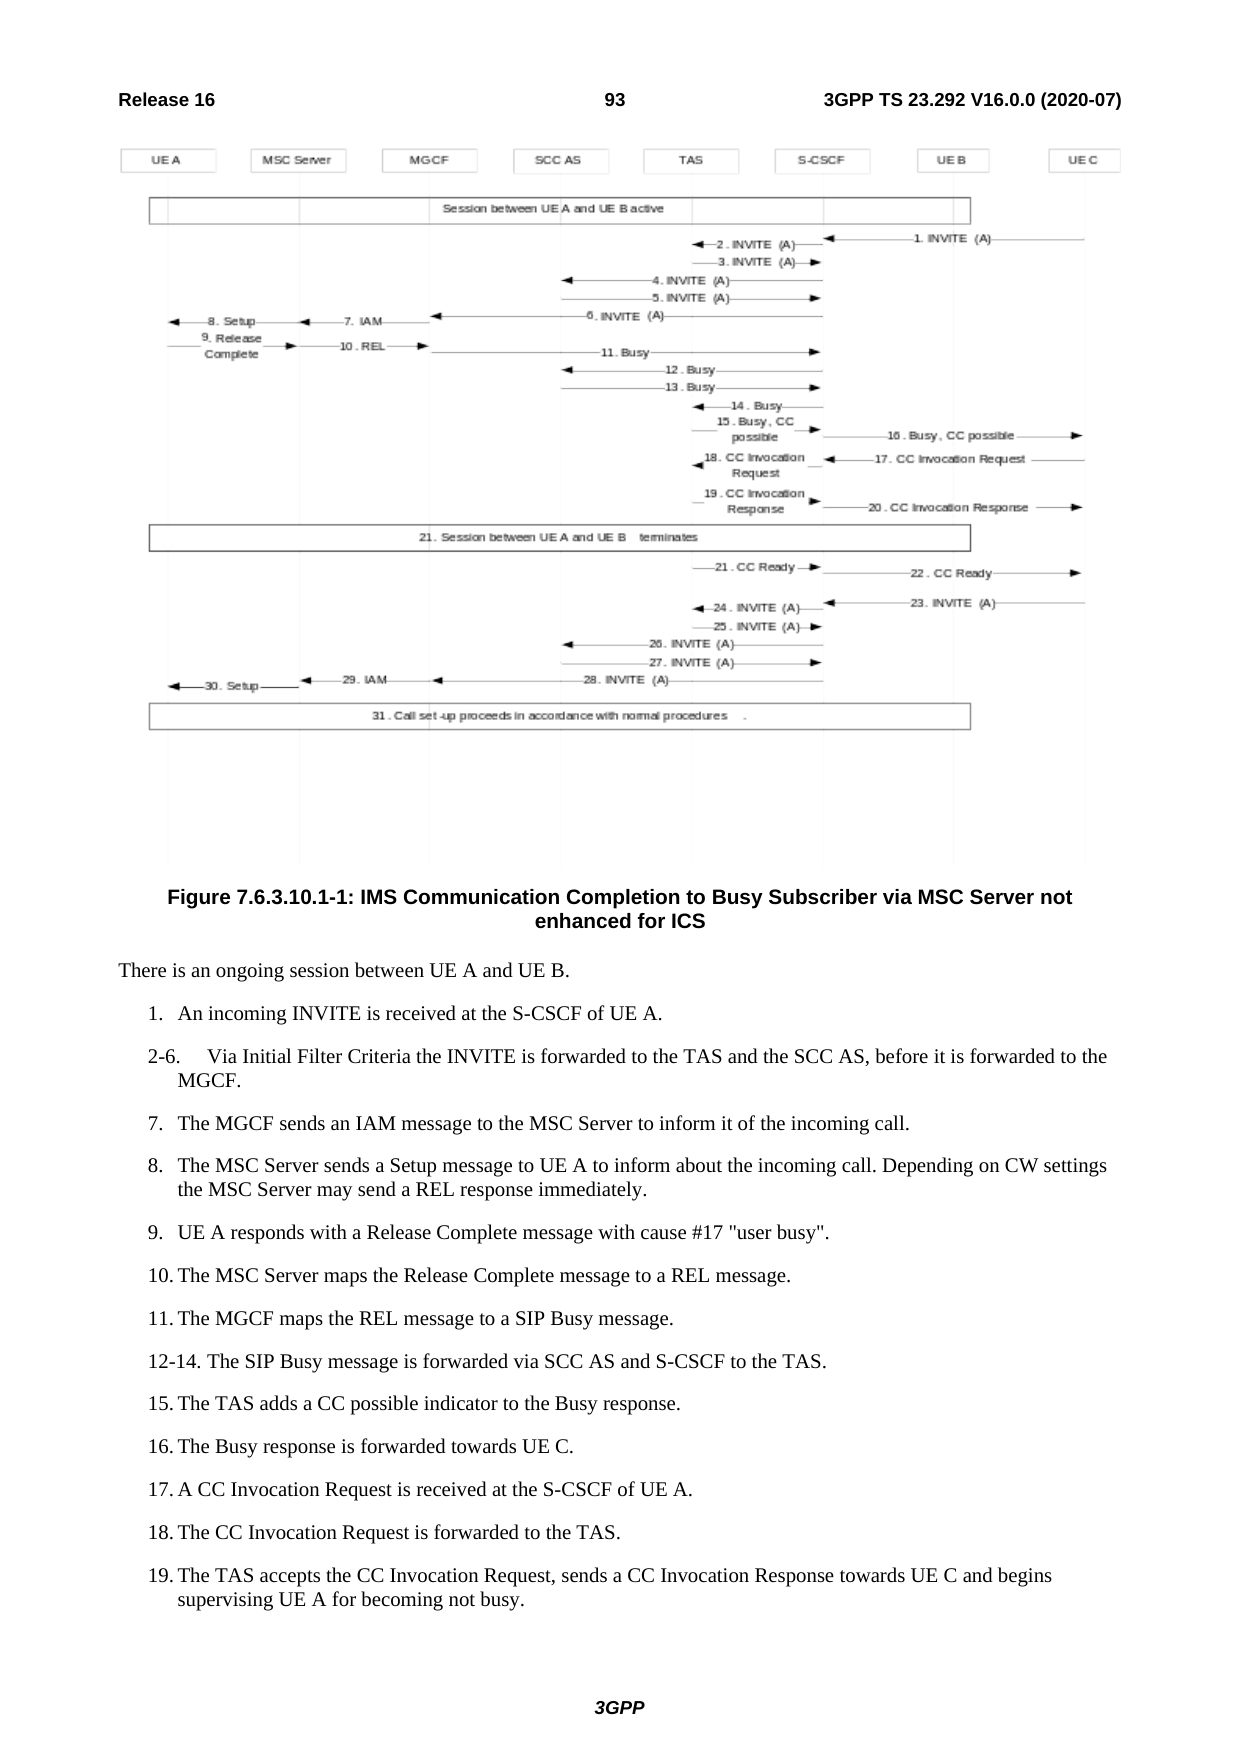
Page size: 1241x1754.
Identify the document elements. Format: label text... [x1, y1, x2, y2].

text 19. The TAS accepts the CC Invocation Request, sends a CC Invocation Response towards UE C and begins supervising UE A for becoming not busy. [148, 1563, 1122, 1611]
text There is an ongoing session between UE A and UE B. [118, 958, 1122, 982]
text 10. The MSC Server maps the Release Complete message to a REL message. [148, 1263, 1122, 1287]
text 15. The TAS adds a CC possible indicator to the Busy response. [148, 1391, 1122, 1415]
text 12-14. The SIP Busy message is forwarded via SCC AS and S-CSCF to the TAS. [148, 1348, 1122, 1373]
text 2-6. Via Initial Filter Criteria the INVITE is forwarded to the TAS and the SCC AS, before it is forwarded to the MGCF. [148, 1043, 1122, 1092]
text 16. The Busy response is forwarded towards UE C. [148, 1434, 1122, 1458]
text Figure 7.6.3.10.1-1: IMS Communication Completion to Busy Subscriber via MSC Server not enhanced for ICS [118, 885, 1122, 933]
text 18. The CC Invocation Request is forwarded to the TAS. [148, 1520, 1122, 1544]
text 8. The MSC Server sends a Setup message to UE A to inform about the incoming call. Depending on CW settings the MSC Server may send a REL response immediately. [148, 1153, 1122, 1201]
text 11. The MGCF maps the REL message to a SIP Busy message. [148, 1306, 1122, 1330]
text 7. The MGCF sends an IAM message to the MSC Server to inform it of the incoming call. [148, 1110, 1122, 1134]
text 1. An incoming INVITE is received at the S-CSCF of UE A. [148, 1001, 1122, 1025]
text 17. A CC Invocation Request is received at the S-CSCF of UE A. [148, 1477, 1122, 1501]
text 9. UE A responds with a Release Complete message with cause #17 "user busy". [148, 1220, 1122, 1244]
